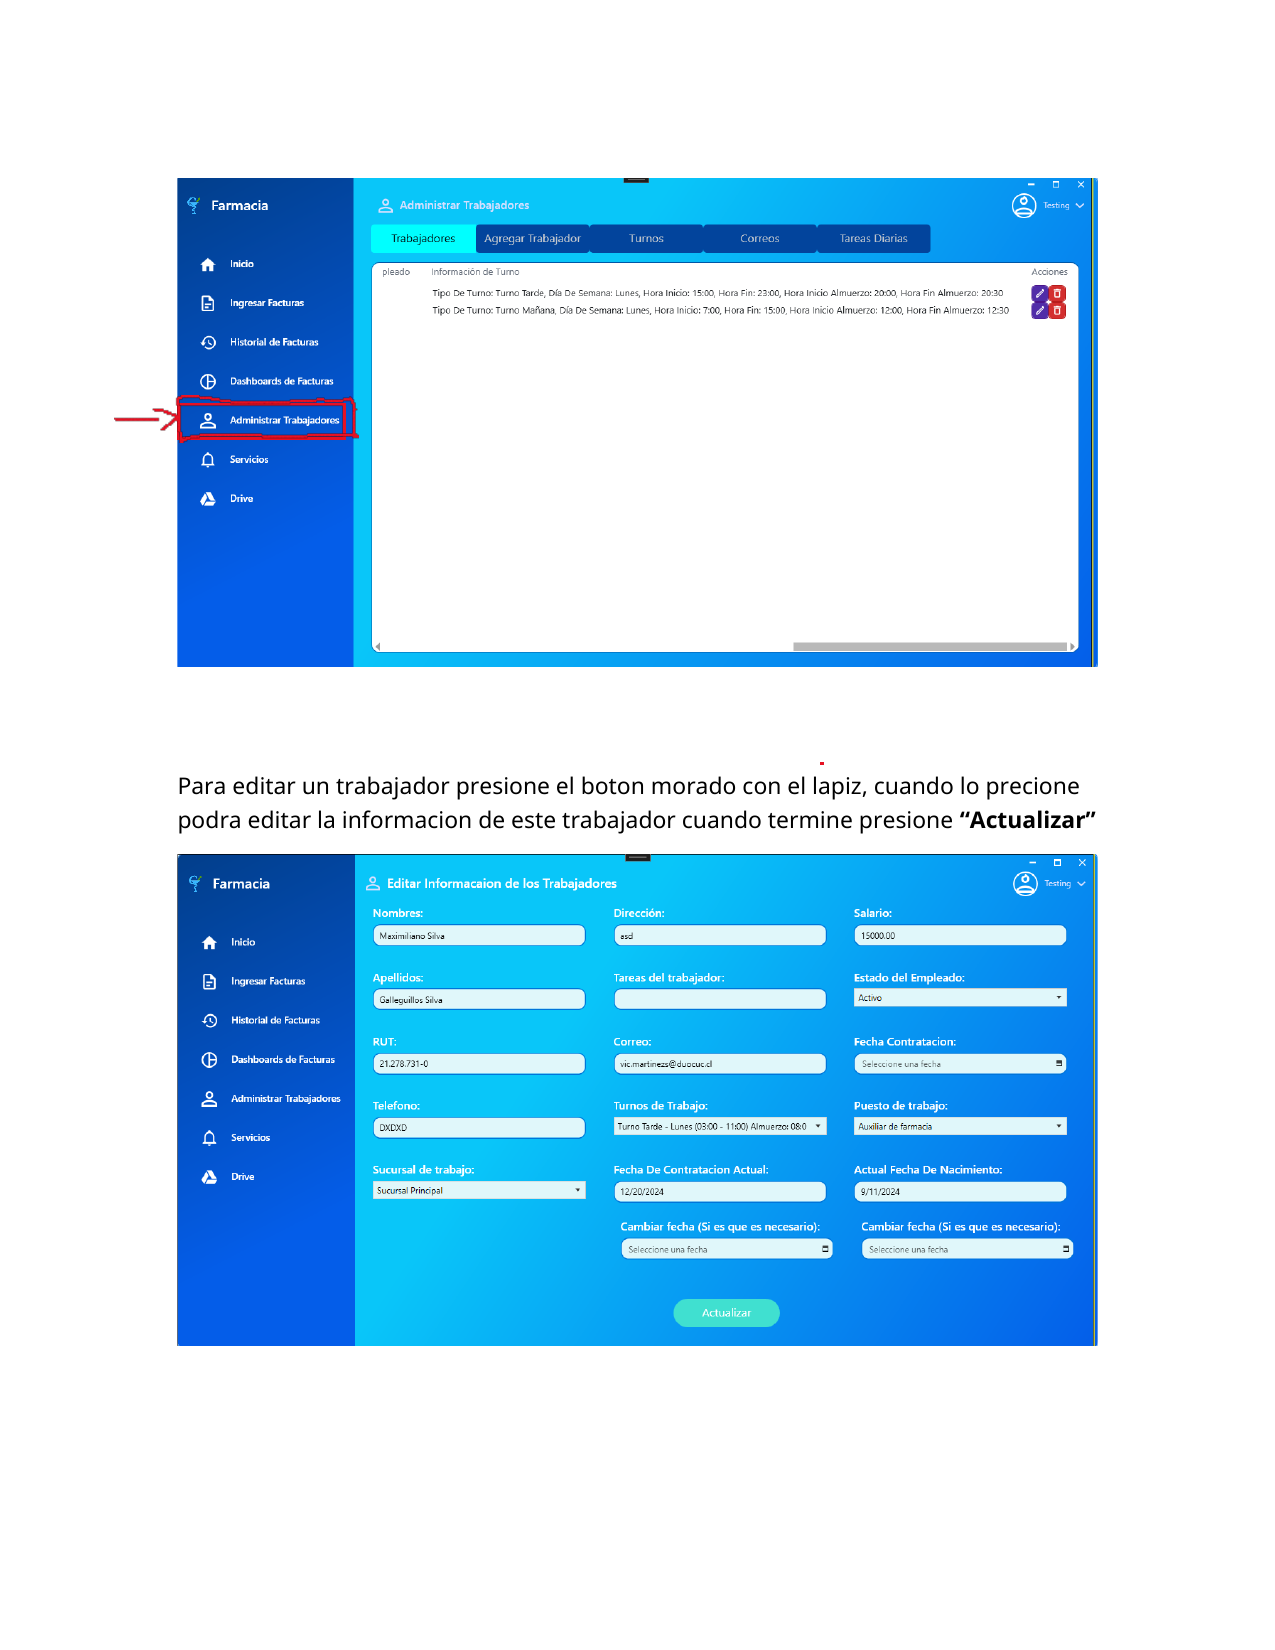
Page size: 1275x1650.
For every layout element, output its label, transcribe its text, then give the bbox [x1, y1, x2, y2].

picture [374, 989, 585, 1009]
picture [615, 989, 826, 1009]
picture [615, 854, 1098, 1346]
picture [374, 1054, 585, 1074]
picture [372, 178, 1098, 667]
picture [626, 854, 650, 861]
picture [374, 1118, 585, 1138]
picture [475, 201, 481, 208]
picture [374, 925, 585, 945]
picture [114, 178, 358, 667]
picture [624, 178, 648, 182]
picture [445, 1166, 451, 1173]
picture [656, 1102, 663, 1109]
picture [424, 1166, 431, 1173]
picture [408, 1166, 415, 1173]
picture [606, 882, 614, 887]
picture [615, 925, 826, 945]
picture [177, 854, 354, 1346]
picture [374, 1182, 585, 1198]
text Para editar un trabajador presione el boton morado con el lapiz, cuando lo precione podra editar la informacion de este trabajador cuando termine presione “Actualizar” [177, 770, 1098, 835]
